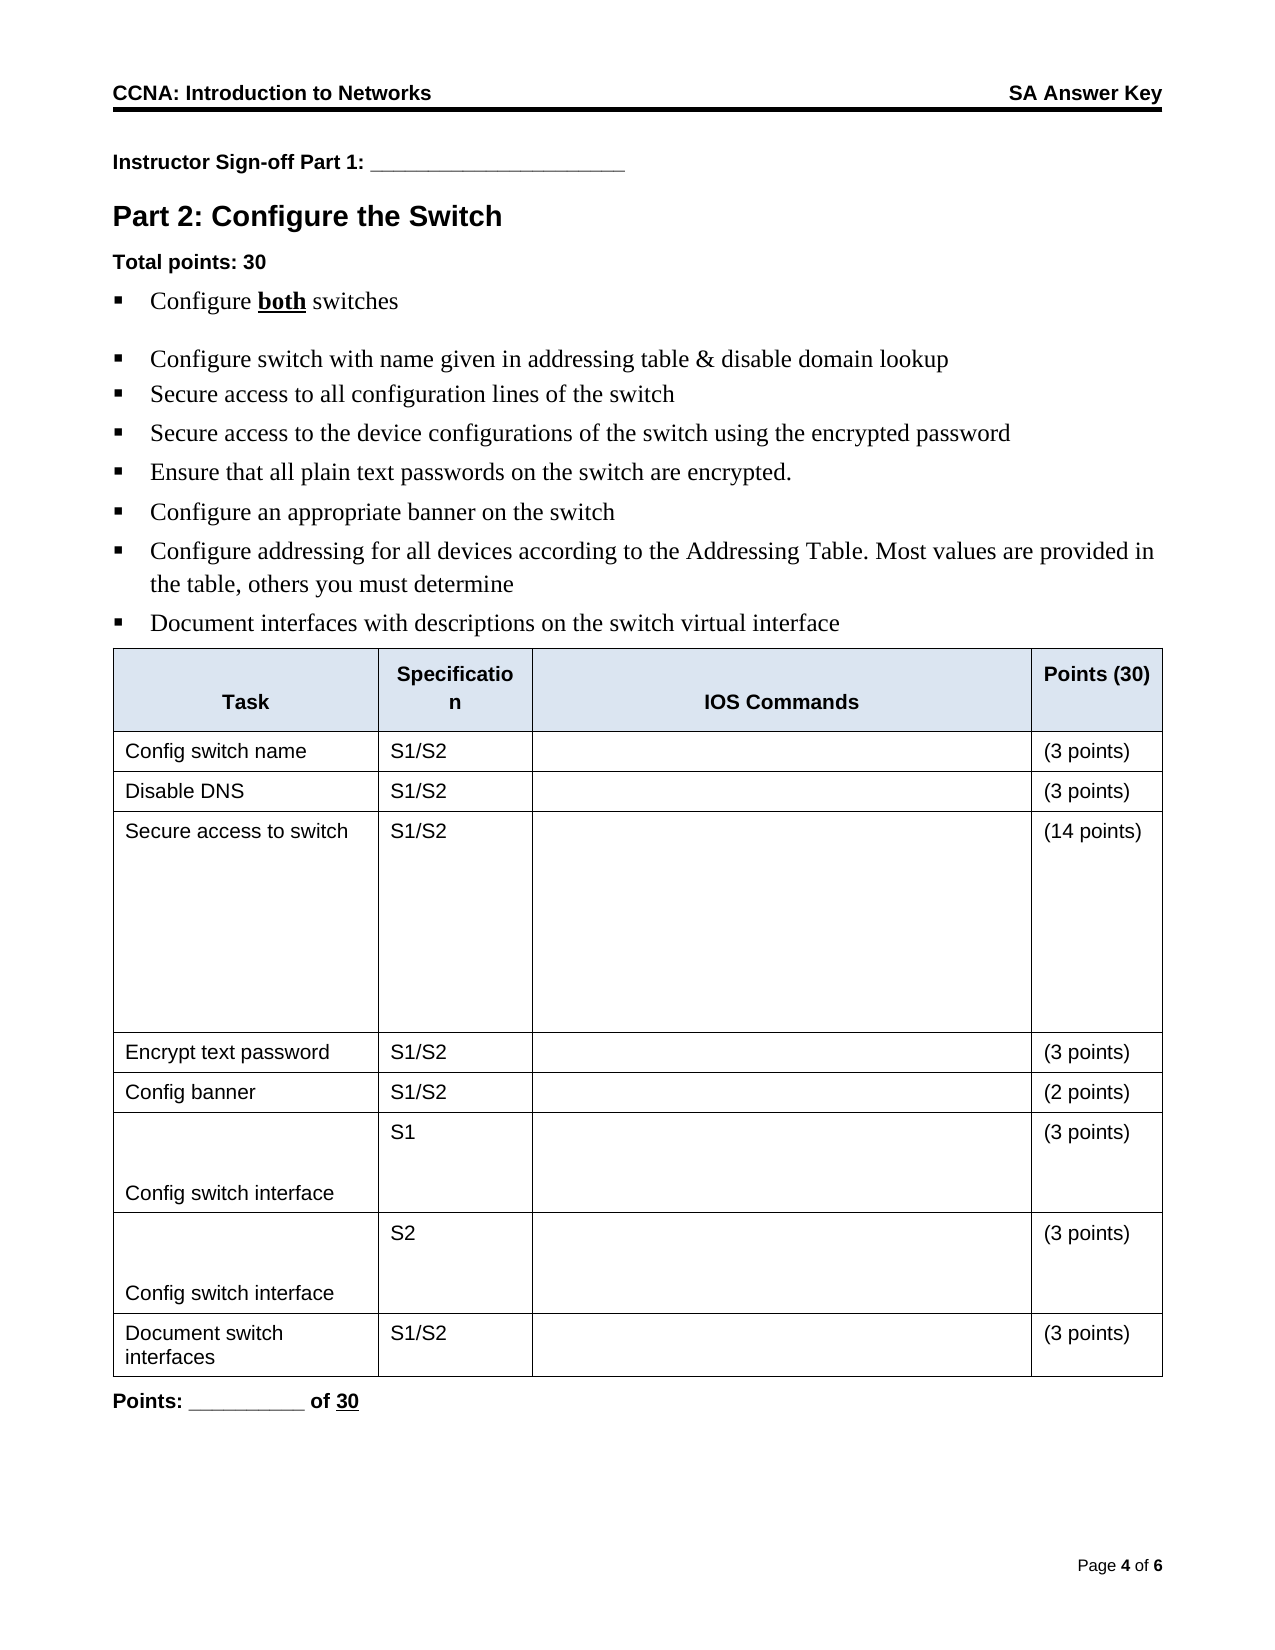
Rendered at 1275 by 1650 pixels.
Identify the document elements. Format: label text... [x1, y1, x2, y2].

table_header Task [114, 649, 378, 731]
list Part 2: Configure the Switch [112, 199, 1162, 232]
table_cell (3 points) [1032, 732, 1162, 771]
list Configure addressing for all devices according to the Addressing Table. Most values are provided in the table, others you must determine [112, 536, 1162, 598]
table_cell (3 points) [1032, 1033, 1162, 1072]
text Points: __________ of 30 [112, 1389, 1162, 1413]
table_cell [533, 1033, 1031, 1072]
table_cell [533, 1213, 1031, 1312]
table_cell [533, 1073, 1031, 1112]
table_header IOS Commands [533, 649, 1031, 731]
table_cell S1/S2 [379, 1314, 532, 1376]
table_header Specification [379, 649, 532, 731]
table_cell (2 points) [1032, 1073, 1162, 1112]
table_cell (3 points) [1032, 1314, 1162, 1376]
table_header Points (30) [1032, 649, 1162, 731]
table_cell S1/S2 [379, 1033, 532, 1072]
table_cell [533, 772, 1031, 811]
text Instructor Sign-off Part 1: ______________________ [112, 150, 1162, 174]
table_cell Document switch interfaces [114, 1314, 378, 1376]
table_cell [533, 1113, 1031, 1212]
table_cell S1/S2 [379, 812, 532, 1032]
table_cell S1/S2 [379, 1073, 532, 1112]
table_cell Secure access to switch [114, 812, 378, 1032]
table_cell Config switch name [114, 732, 378, 771]
list Configure an appropriate banner on the switch [112, 497, 1162, 526]
table_cell Config switch interface [114, 1113, 378, 1212]
table_cell [533, 732, 1031, 771]
table_cell S1 [379, 1113, 532, 1212]
list Secure access to the device configurations of the switch using the encrypted password [112, 418, 1162, 447]
table_cell (14 points) [1032, 812, 1162, 1032]
table_cell Config switch interface [114, 1213, 378, 1312]
table_cell (3 points) [1032, 1213, 1162, 1312]
table_cell (3 points) [1032, 772, 1162, 811]
list Document interfaces with descriptions on the switch virtual interface [112, 608, 1162, 637]
table_cell [533, 1314, 1031, 1376]
table_cell S1/S2 [379, 732, 532, 771]
list Configure both switches [112, 286, 1162, 315]
table_cell Config banner [114, 1073, 378, 1112]
table_cell [533, 812, 1031, 1032]
list Secure access to all configuration lines of the switch [112, 379, 1162, 408]
table_cell Disable DNS [114, 772, 378, 811]
table_cell (3 points) [1032, 1113, 1162, 1212]
list Ensure that all plain text passwords on the switch are encrypted. [112, 457, 1162, 486]
list Configure switch with name given in addressing table & disable domain lookup [112, 344, 1162, 373]
table_cell Encrypt text password [114, 1033, 378, 1072]
table_cell S1/S2 [379, 772, 532, 811]
text Total points: 30 [112, 250, 1162, 274]
table_cell S2 [379, 1213, 532, 1312]
